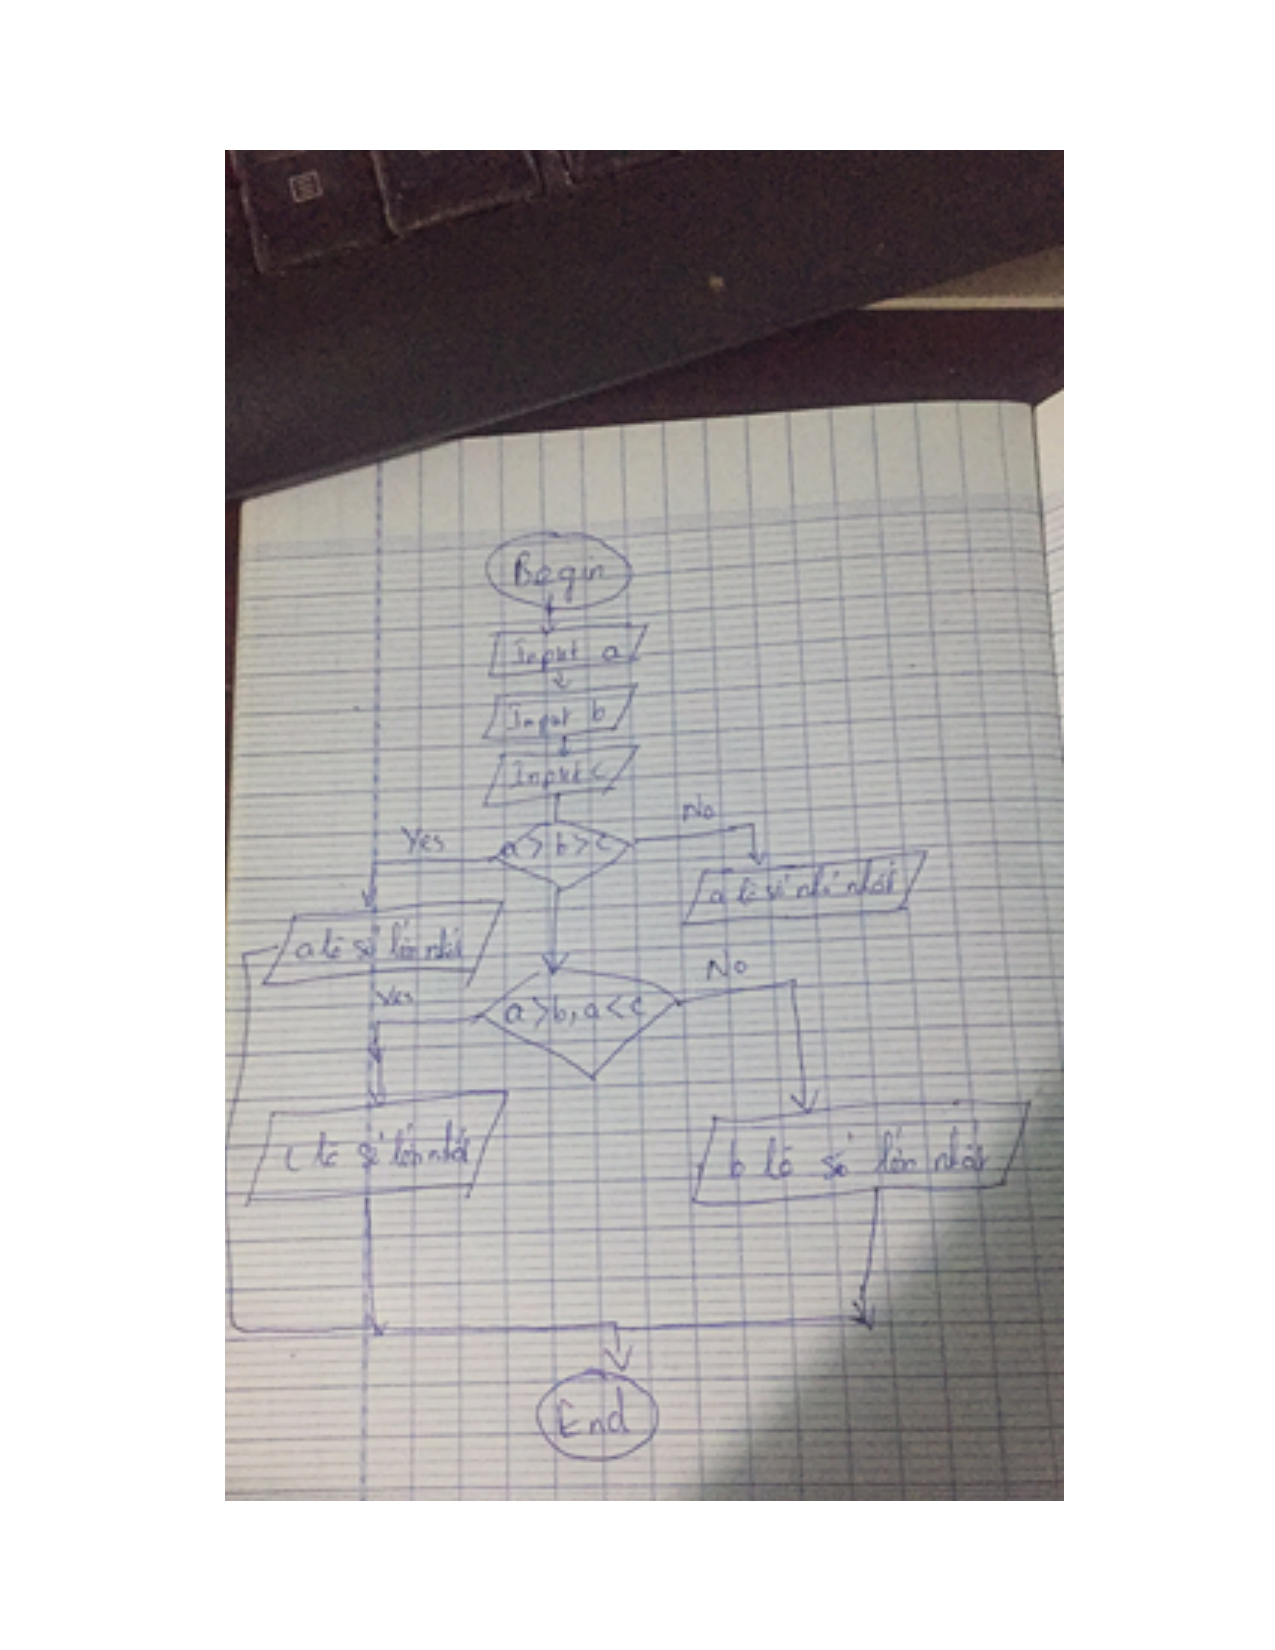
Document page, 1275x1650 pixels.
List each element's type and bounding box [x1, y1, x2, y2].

picture [225, 150, 1064, 1501]
